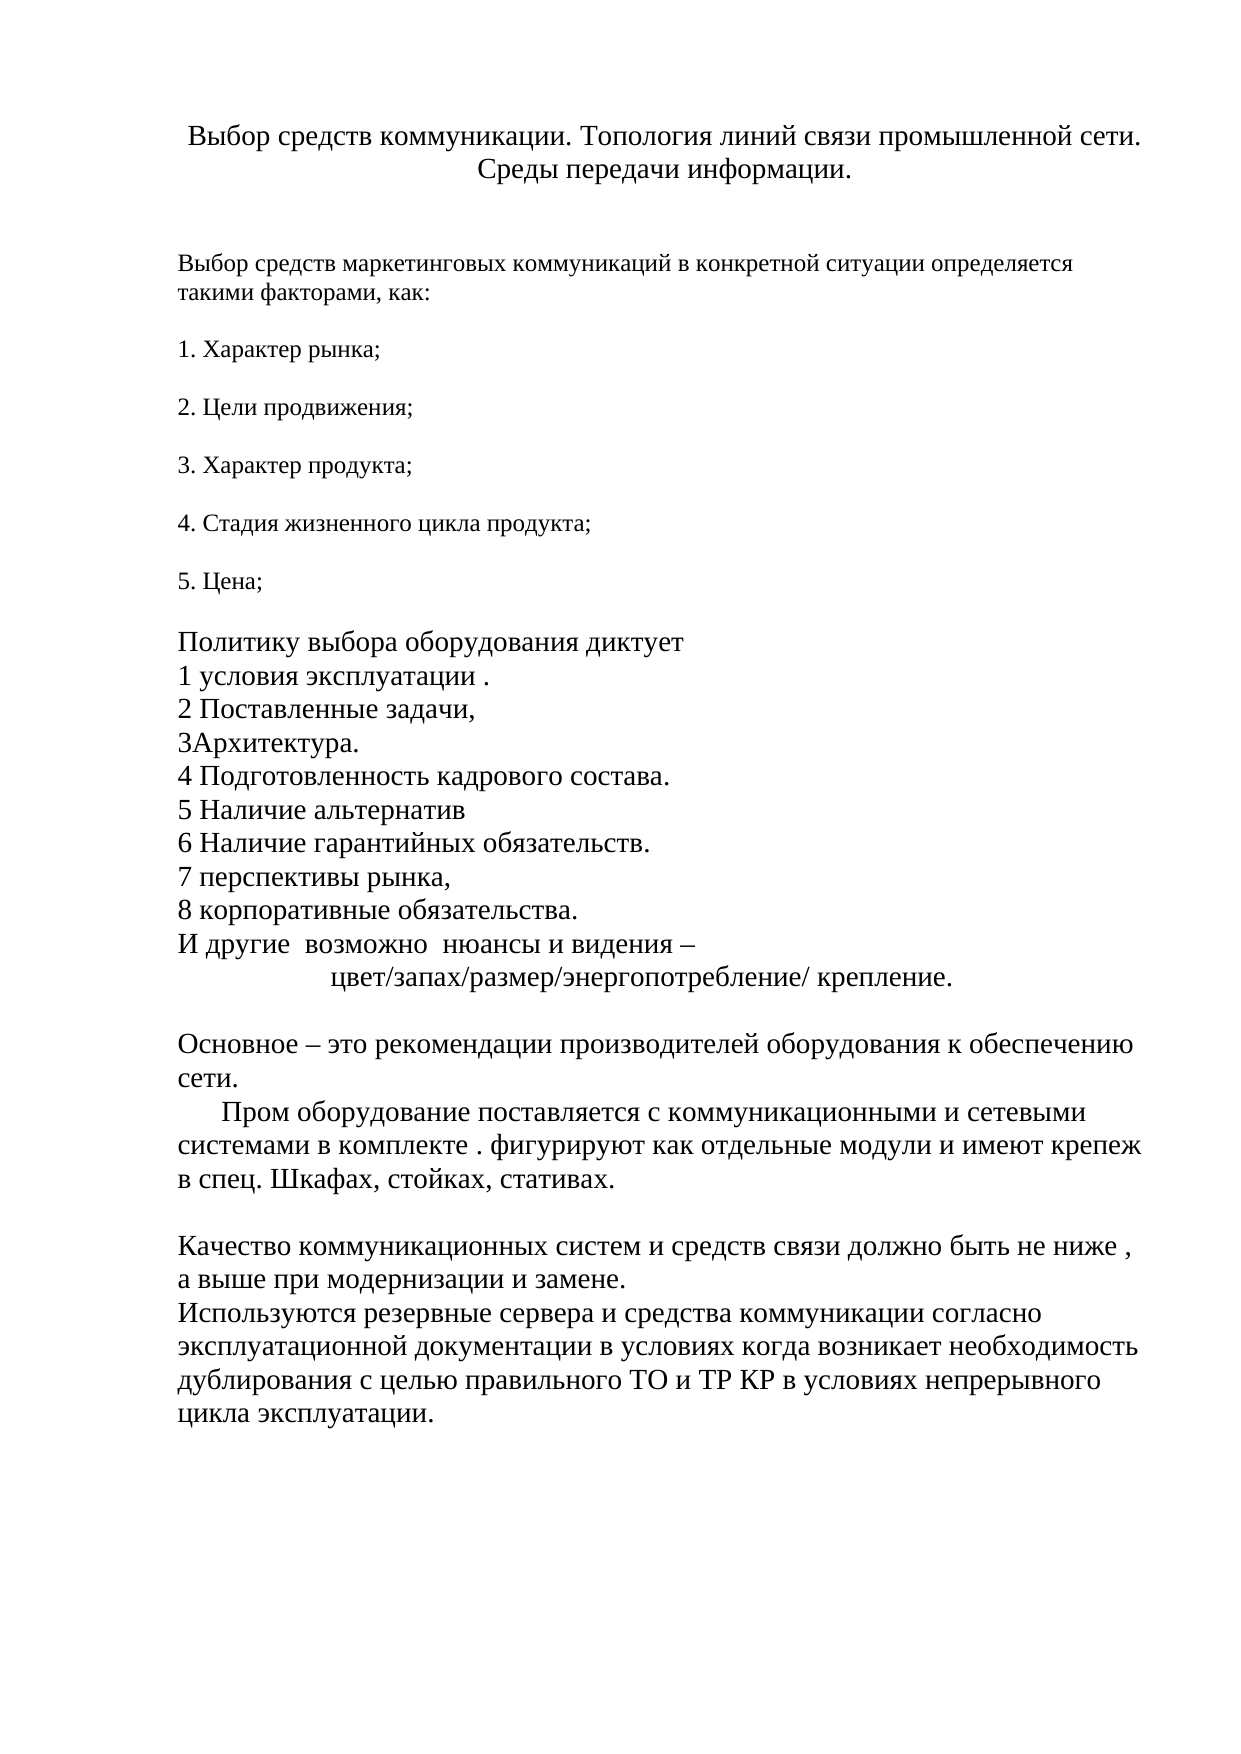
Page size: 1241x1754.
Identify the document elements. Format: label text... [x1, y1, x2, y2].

text Выбор средств маркетинговых коммуникаций в конкретной ситуации определяется такими факторами, как: [177, 248, 1152, 305]
text 5 Наличие альтернатив [177, 792, 1152, 825]
text И другие возможно нюансы и видения – [177, 926, 1152, 959]
text 2. Цели продвижения; [177, 392, 1152, 421]
text 3Архитектура. [177, 725, 1152, 758]
text 7 перспективы рынка, [177, 859, 1152, 892]
text Выбор средств коммуникации. Топология линий связи промышленной сети. Среды передачи информации. [177, 118, 1152, 185]
text 6 Наличие гарантийных обязательств. [177, 825, 1152, 859]
text Основное – это рекомендации производителей оборудования к обеспечению сети. [177, 1027, 1152, 1094]
text 4 Подготовленность кадрового состава. [177, 758, 1152, 792]
text 3. Характер продукта; [177, 450, 1152, 479]
text 5. Цена; [177, 566, 1152, 595]
text 4. Стадия жизненного цикла продукта; [177, 508, 1152, 537]
text 8 корпоративные обязательства. [177, 892, 1152, 926]
text 1. Характер рынка; [177, 334, 1152, 363]
text Качество коммуникационных систем и средств связи должно быть не ниже , а выше при модернизации и замене. [177, 1228, 1152, 1295]
text 1 условия эксплуатации . [177, 658, 1152, 691]
text Используются резервные сервера и средства коммуникации согласно эксплуатационной документации в условиях когда возникает необходимость дублирования с целью правильного ТО и ТР КР в условиях непрерывного цикла эксплуатации. [177, 1295, 1152, 1429]
text Пром оборудование поставляется с коммуникационными и сетевыми системами в комплекте . фигурируют как отдельные модули и имеют крепеж в спец. Шкафах, стойках, стативах. [177, 1094, 1152, 1194]
text 2 Поставленные задачи, [177, 691, 1152, 725]
text цвет/запах/размер/энергопотребление/ крепление. [177, 959, 1152, 993]
text Политику выбора оборудования диктует [177, 624, 1152, 658]
